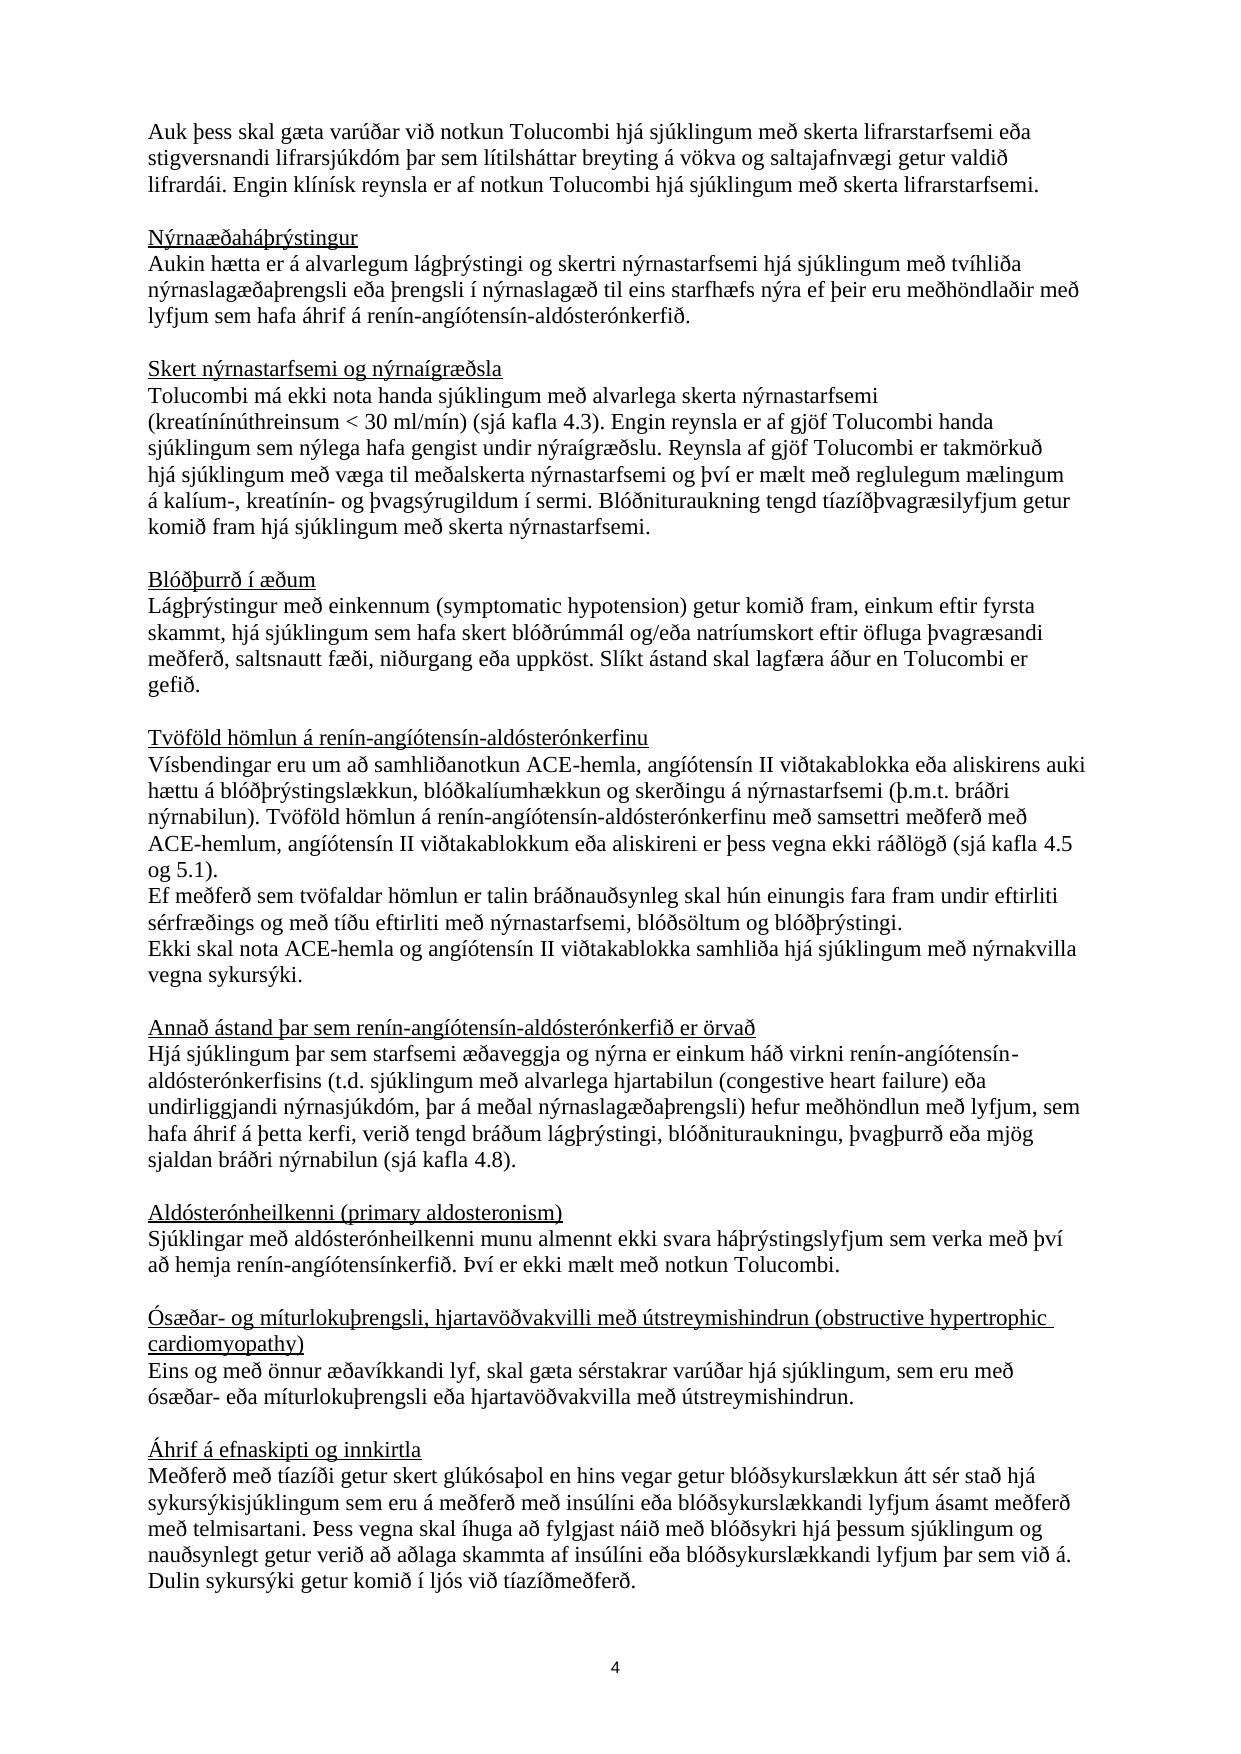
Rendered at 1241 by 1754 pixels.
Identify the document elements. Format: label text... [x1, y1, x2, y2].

text Tolucombi má ekki nota handa sjúklingum með alvarlega skerta nýrnastarfsemi (kreatínínúthreinsum < 30 ml/mín) (sjá kafla 4.3). Engin reynsla er af gjöf Tolucombi handa sjúklingum sem nýlega hafa gengist undir nýraígræðslu. Reynsla af gjöf Tolucombi er takmörkuð hjá sjúklingum með væga til meðalskerta nýrnastarfsemi og því er mælt með reglulegum mælingum á kalíum-, kreatínín- og þvagsýrugildum í sermi. Blóðnituraukning tengd tíazíðþvagræsilyfjum getur komið fram hjá sjúklingum með skerta nýrnastarfsemi. [148, 382, 1073, 540]
text Ósæðar- og míturlokuþrengsli, hjartavöðvakvilli með útstreymishindrun (obstructive hypertrophic cardiomyopathy) [148, 1304, 1062, 1357]
text Nýrnaæðaháþrýstingur [148, 223, 1092, 250]
text Hjá sjúklingum þar sem starfsemi æðaveggja og nýrna er einkum háð virkni renín-angíótensínaldósterónkerfisins (t.d. sjúklingum með alvarlega hjartabilun (congestive heart failure) eða undirliggjandi nýrnasjúkdóm, þar á meðal nýrnaslagæðaþrengsli) hefur meðhöndlun með lyfjum, sem hafa áhrif á þetta kerfi, verið tengd bráðum lágþrýstingi, blóðnituraukningu, þvagþurrð eða mjög sjaldan bráðri nýrnabilun (sjá kafla 4.8). [148, 1041, 1092, 1172]
text Aukin hætta er á alvarlegum lágþrýstingi og skertri nýrnastarfsemi hjá sjúklingum með tvíhliða nýrnaslagæðaþrengsli eða þrengsli í nýrnaslagæð til eins starfhæfs nýra ef þeir eru meðhöndlaðir með lyfjum sem hafa áhrif á renín-angíótensín-aldósterónkerfið. [148, 250, 1083, 329]
text Lágþrýstingur með einkennum (symptomatic hypotension) getur komið fram, einkum eftir fyrsta skammt, hjá sjúklingum sem hafa skert blóðrúmmál og/eða natríumskort eftir öfluga þvagræsandi meðferð, saltsnautt fæði, niðurgang eða uppköst. Slíkt ástand skal lagfæra áður en Tolucombi er gefið. [148, 592, 1062, 698]
text Tvöföld hömlun á renín-angíótensín-aldósterónkerfinu [148, 724, 1092, 751]
text Blóðþurrð í æðum [148, 566, 1092, 592]
text Sjúklingar með aldósterónheilkenni munu almennt ekki svara háþrýstingslyfjum sem verka með því að hemja renín-angíótensínkerfið. Því er ekki mælt með notkun Tolucombi. [148, 1225, 1073, 1278]
text Vísbendingar eru um að samhliðanotkun ACE-hemla, angíótensín II viðtakablokka eða aliskirens auki hættu á blóðþrýstingslækkun, blóðkalíumhækkun og skerðingu á nýrnastarfsemi (þ.m.t. bráðri nýrnabilun). Tvöföld hömlun á renín-angíótensín-aldósterónkerfinu með samsettri meðferð með ACE-hemlum, angíótensín II viðtakablokkum eða aliskireni er þess vegna ekki ráðlögð (sjá kafla 4.5 og 5.1). [148, 751, 1092, 882]
text Áhrif á efnaskipti og innkirtla [148, 1436, 1092, 1462]
text Ekki skal nota ACE-hemla og angíótensín II viðtakablokka samhliða hjá sjúklingum með nýrnakvilla vegna sykursýki. [148, 935, 1092, 988]
text Aldósterónheilkenni (primary aldosteronism) [148, 1199, 1092, 1225]
text Ef meðferð sem tvöfaldar hömlun er talin bráðnauðsynleg skal hún einungis fara fram undir eftirliti sérfræðings og með tíðu eftirliti með nýrnastarfsemi, blóðsöltum og blóðþrýstingi. [148, 882, 1092, 935]
text Skert nýrnastarfsemi og nýrnaígræðsla [148, 355, 1092, 382]
text Eins og með önnur æðavíkkandi lyf, skal gæta sérstakrar varúðar hjá sjúklingum, sem eru með ósæðar- eða míturlokuþrengsli eða hjartavöðvakvilla með útstreymishindrun. [148, 1357, 1028, 1409]
text Annað ástand þar sem renín-angíótensín-aldósterónkerfið er örvað [148, 1014, 1092, 1041]
text Meðferð með tíazíði getur skert glúkósaþol en hins vegar getur blóðsykurslækkun átt sér stað hjá sykursýkisjúklingum sem eru á meðferð með insúlíni eða blóðsykurslækkandi lyfjum ásamt meðferð með telmisartani. Þess vegna skal íhuga að fylgjast náið með blóðsykri hjá þessum sjúklingum og nauðsynlegt getur verið að aðlaga skammta af insúlíni eða blóðsykurslækkandi lyfjum þar sem við á. Dulin sykursýki getur komið í ljós við tíazíðmeðferð. [148, 1462, 1083, 1594]
text Auk þess skal gæta varúðar við notkun Tolucombi hjá sjúklingum með skerta lifrarstarfsemi eða stigversnandi lifrarsjúkdóm þar sem lítilsháttar breyting á vökva og saltajafnvægi getur valdið lifrardái. Engin klínísk reynsla er af notkun Tolucombi hjá sjúklingum með skerta lifrarstarfsemi. [148, 118, 1062, 197]
